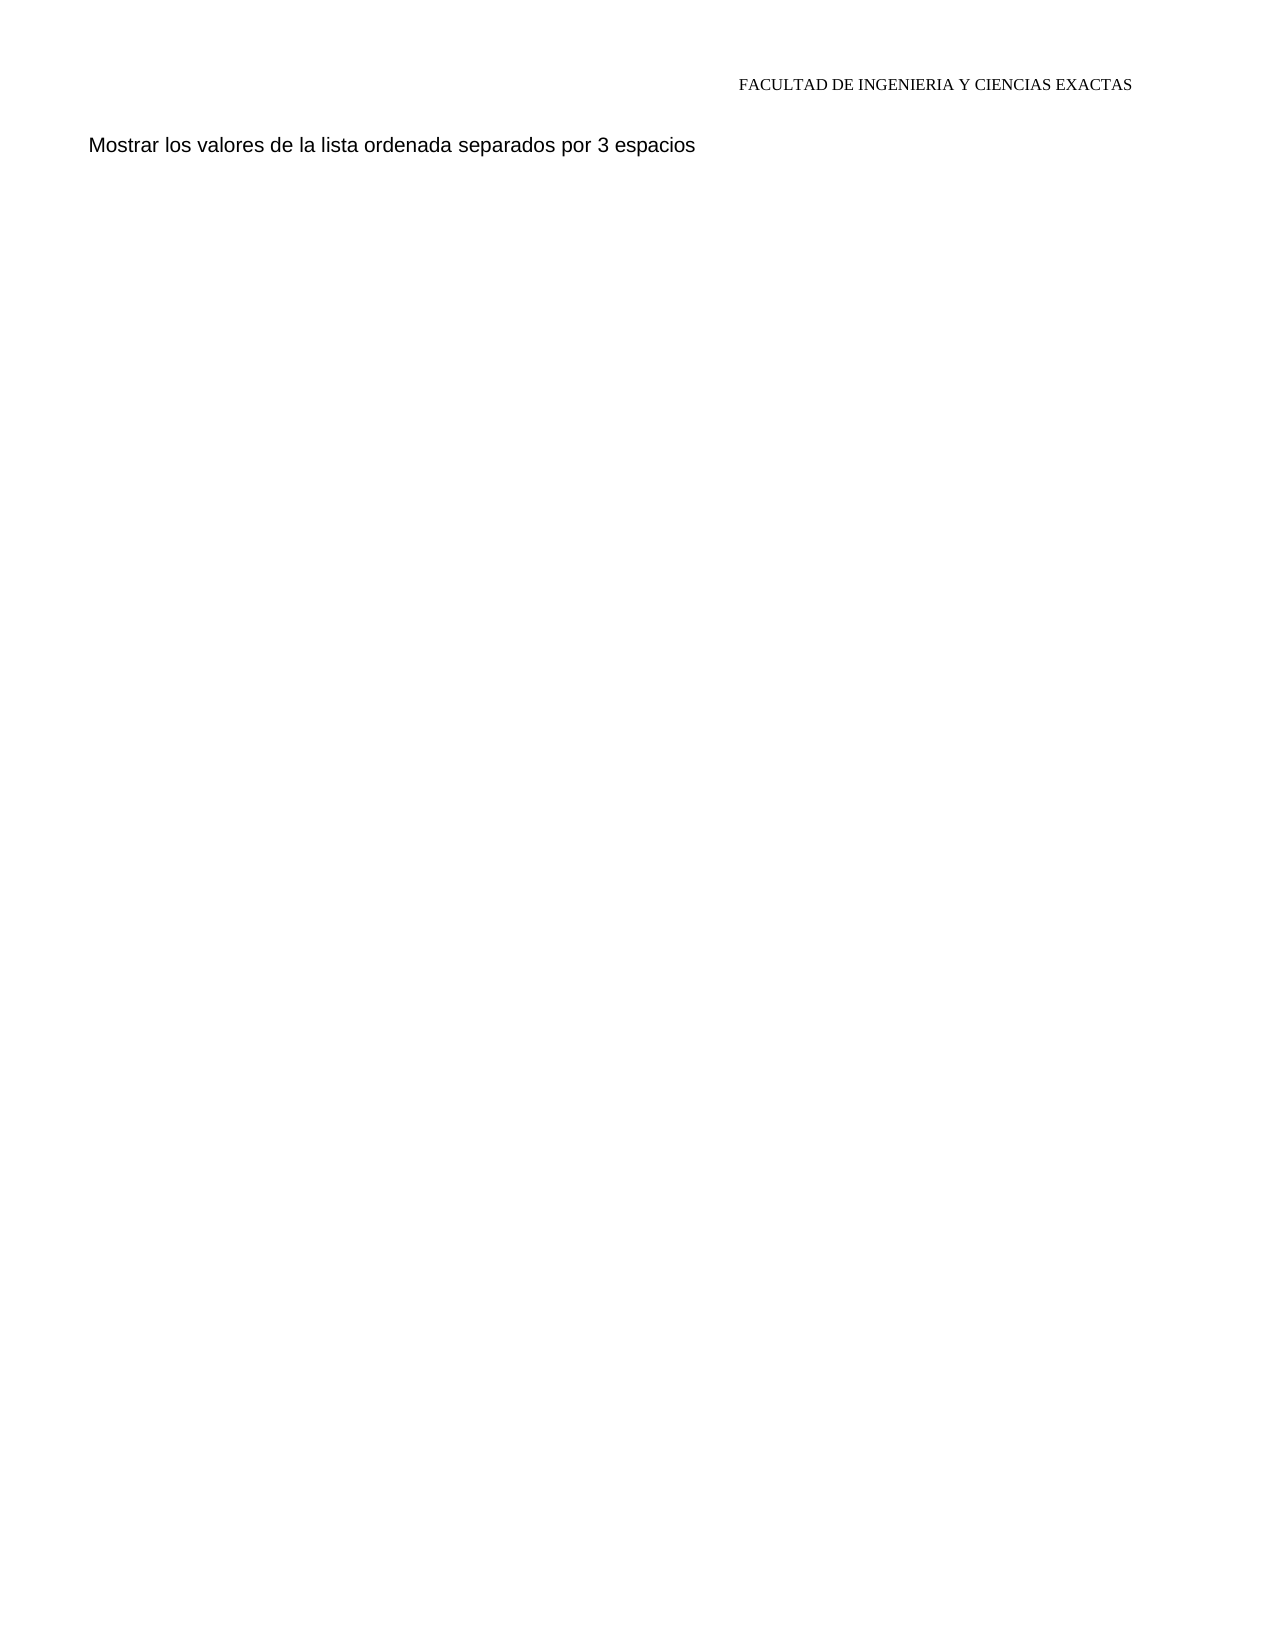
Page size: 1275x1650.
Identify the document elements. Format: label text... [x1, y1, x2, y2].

text Mostrar los valores de la lista ordenada separados por 3 espacios [88, 133, 1200, 157]
